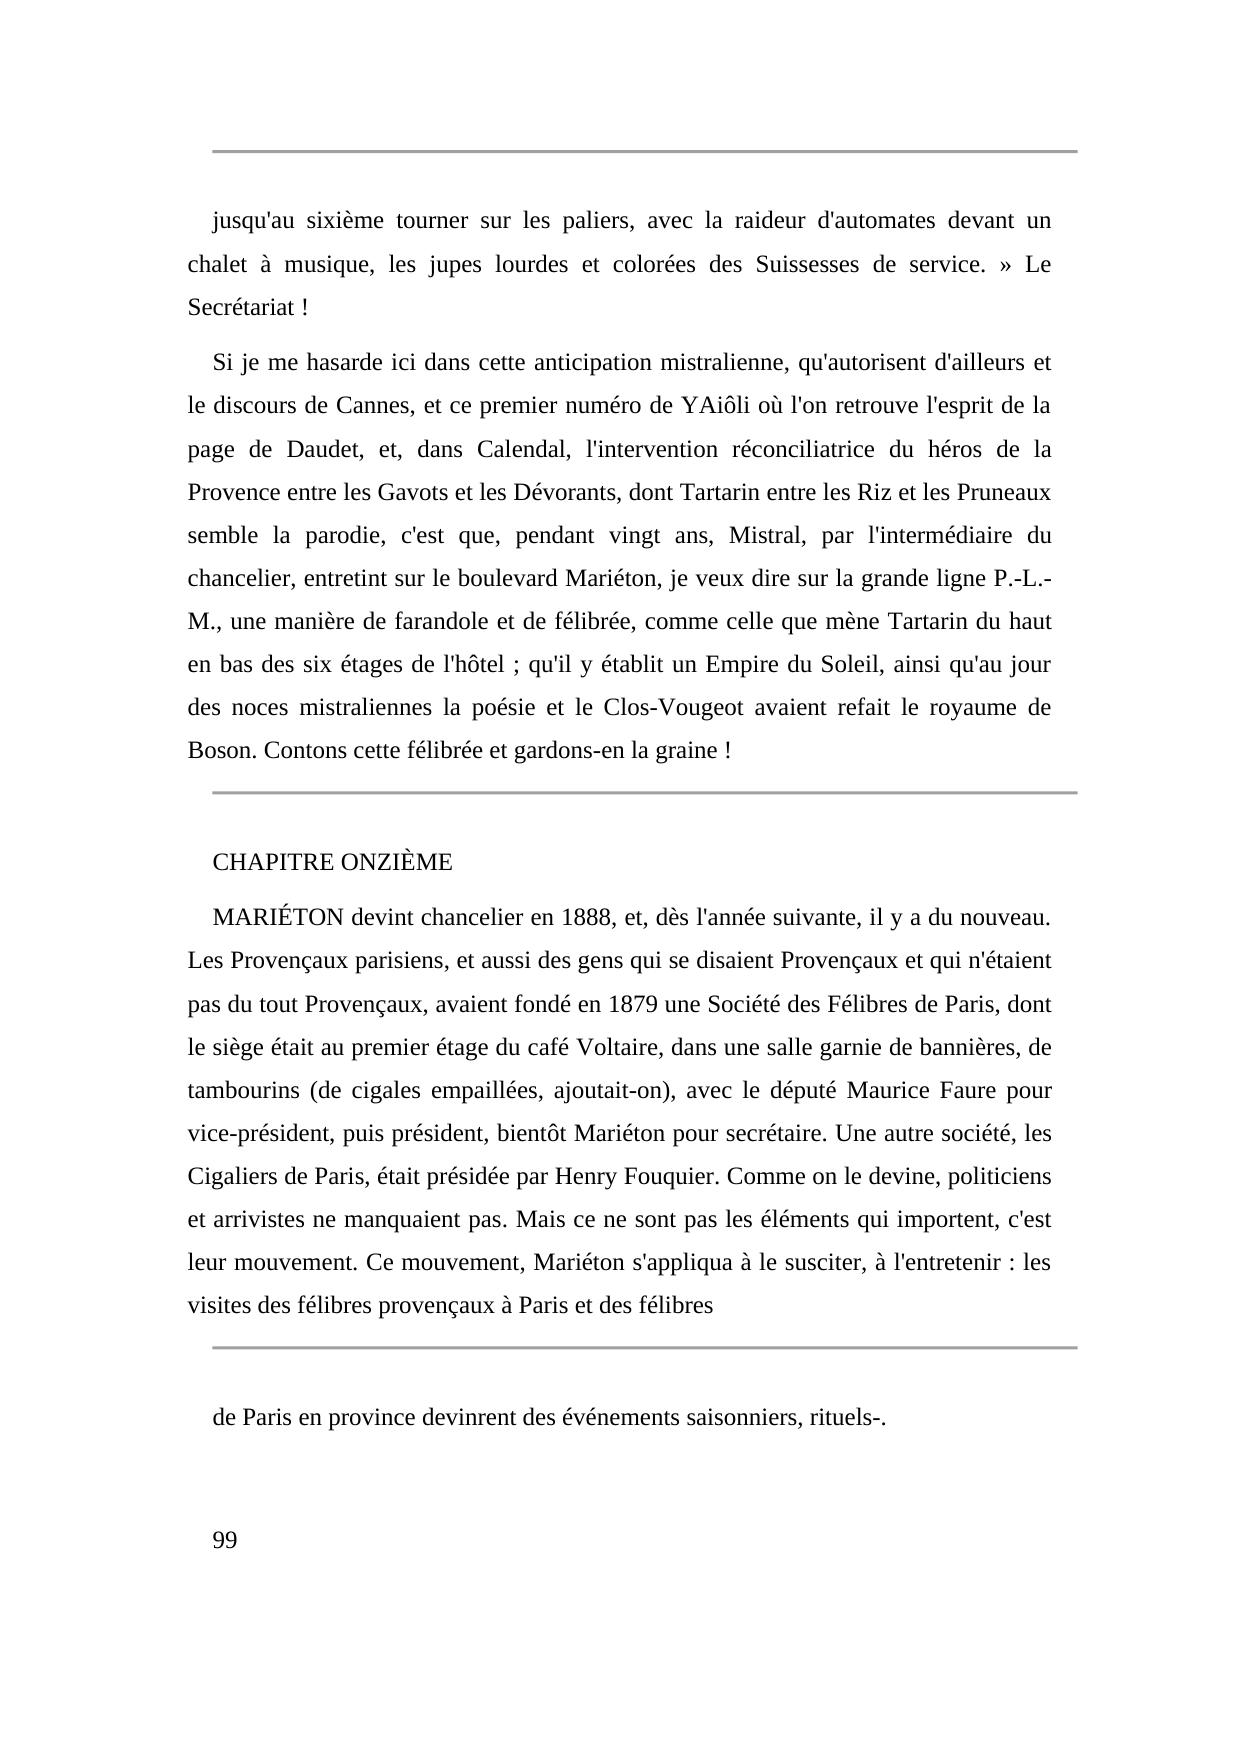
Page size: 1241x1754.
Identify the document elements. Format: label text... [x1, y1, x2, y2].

text jusqu'au sixième tourner sur les paliers, avec la raideur d'automates devant un chalet à musique, les jupes lourdes et colorées des Suissesses de service. » Le Secrétariat ! [187, 206, 1053, 321]
text Si je me hasarde ici dans cette anticipation mistralienne, qu'autorisent d'ailleurs et le discours de Cannes, et ce premier numéro de YAiôli où l'on retrouve l'esprit de la page de Daudet, et, dans Calendal, l'intervention réconciliatrice du héros de la Provence entre les Gavots et les Dévorants, dont Tartarin entre les Riz et les Pruneaux semble la parodie, c'est que, pendant vingt ans, Mistral, par l'intermédiaire du chancelier, entretint sur le boulevard Mariéton, je veux dire sur la grande ligne P.-L.-M., une manière de farandole et de félibrée, comme celle que mène Tartarin du haut en bas des six étages de l'hôtel ; qu'il y établit un Empire du Soleil, ainsi qu'au jour des noces mistraliennes la poésie et le Clos-Vougeot avaient refait le royaume de Boson. Contons cette félibrée et gardons-en la graine ! [187, 347, 1053, 764]
text CHAPITRE ONZIÈME [187, 847, 1053, 876]
text MARIÉTON devint chancelier en 1888, et, dès l'année suivante, il y a du nouveau. Les Provençaux parisiens, et aussi des gens qui se disaient Provençaux et qui n'étaient pas du tout Provençaux, avaient fondé en 1879 une Société des Félibres de Paris, dont le siège était au premier étage du café Voltaire, dans une salle garnie de bannières, de tambourins (de cigales empaillées, ajoutait-on), avec le député Maurice Faure pour vice-président, puis président, bientôt Mariéton pour secrétaire. Une autre société, les Cigaliers de Paris, était présidée par Henry Fouquier. Comme on le devine, politiciens et arrivistes ne manquaient pas. Mais ce ne sont pas les éléments qui importent, c'est leur mouvement. Ce mouvement, Mariéton s'appliqua à le susciter, à l'entretenir : les visites des félibres provençaux à Paris et des félibres [187, 902, 1053, 1319]
text de Paris en province devinrent des événements saisonniers, rituels-. [187, 1402, 1053, 1431]
